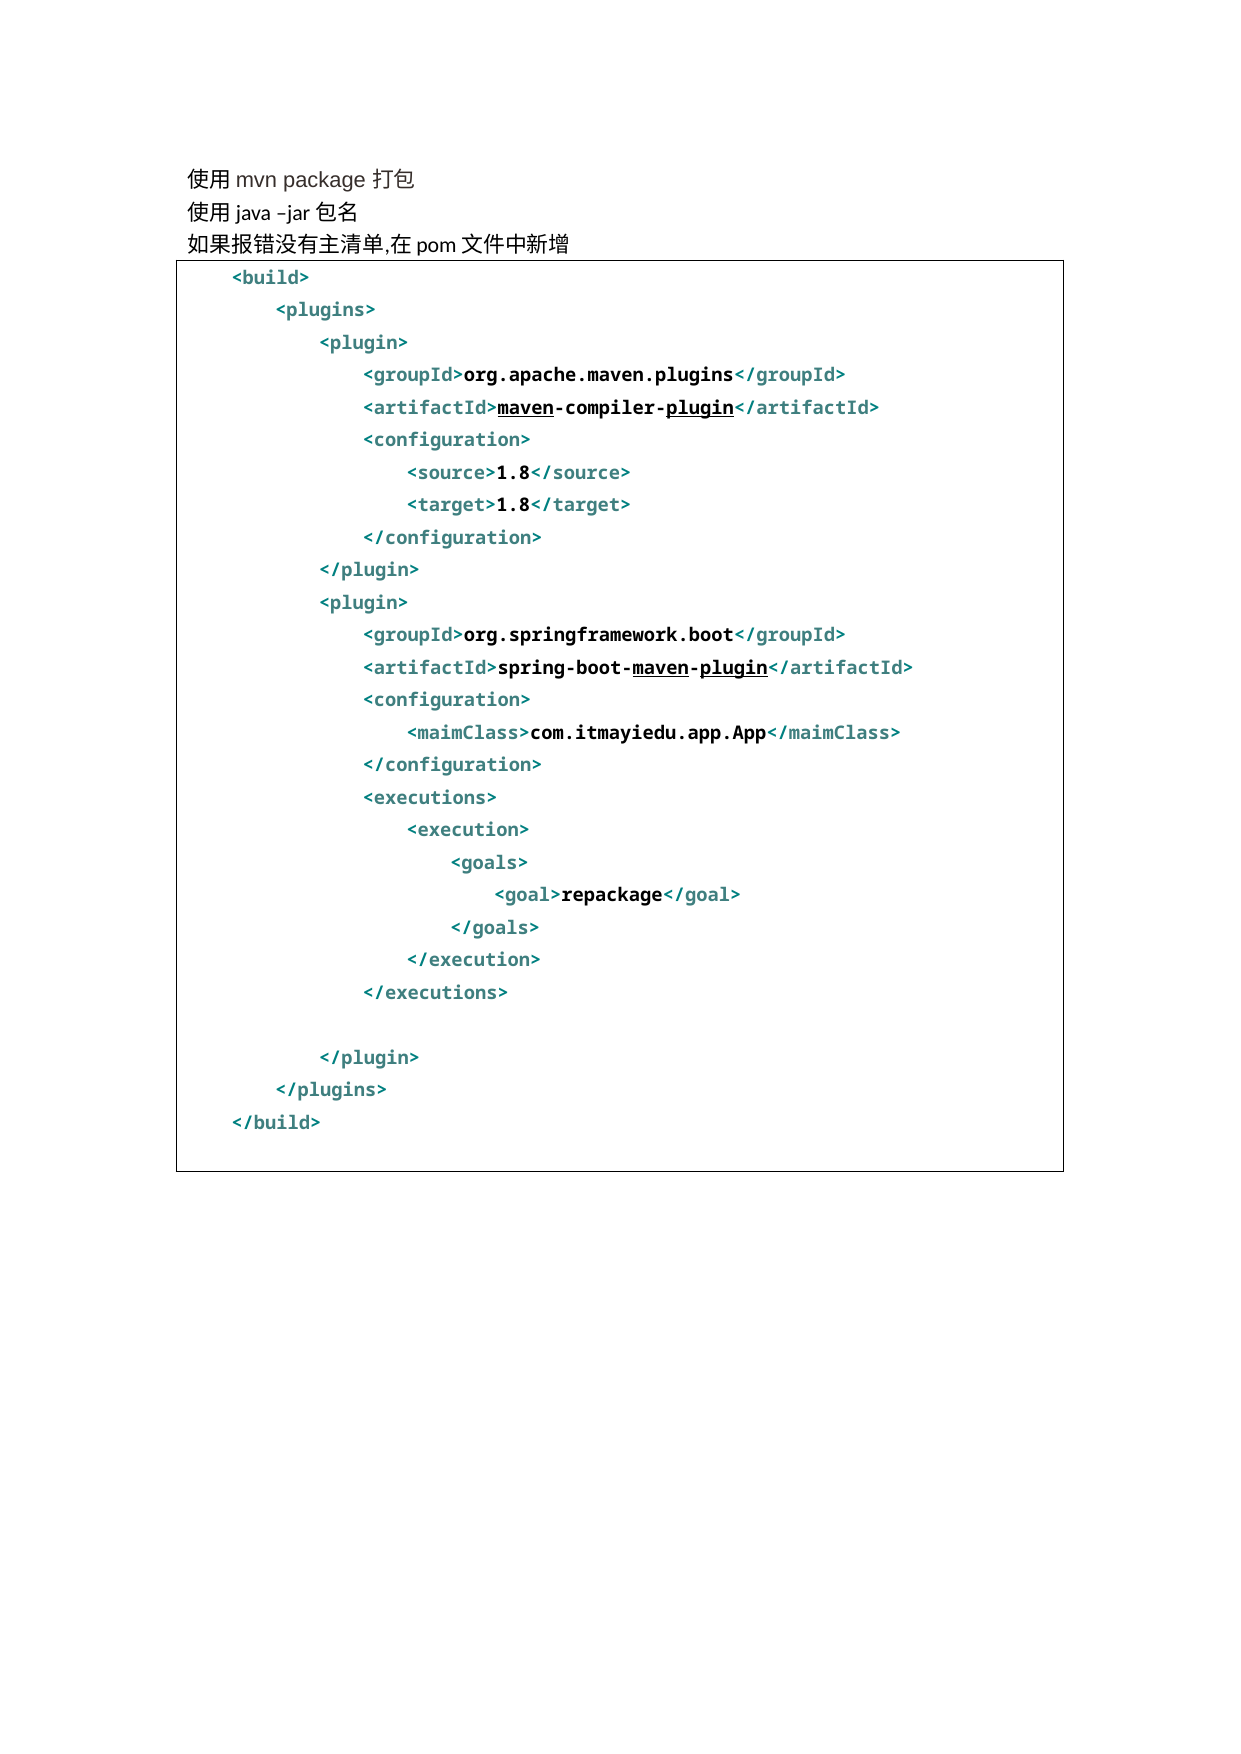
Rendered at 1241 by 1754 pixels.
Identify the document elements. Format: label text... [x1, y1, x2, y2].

table_header <build> <plugins> <plugin> <groupId>org.apache.maven.plugins</groupId> <artifactId>maven-compiler-plugin</artifactId> <configuration> <source>1.8</source> <target>1.8</target> </configuration> </plugin> <plugin> <groupId>org.springframework.boot</groupId> <artifactId>spring-boot-maven-plugin</artifactId> <configuration> <maimClass>com.itmayiedu.app.App</maimClass> </configuration> <executions> <execution> <goals> <goal>repackage</goal> </goals> </execution> </executions> </plugin> </plugins> </build> [177, 261, 1063, 1171]
text 如果报错没有主清单,在pom文件中新增 [187, 227, 1053, 259]
text 使用java –jar 包名 [187, 194, 1053, 227]
text 使用mvn package 打包 [187, 162, 1053, 194]
